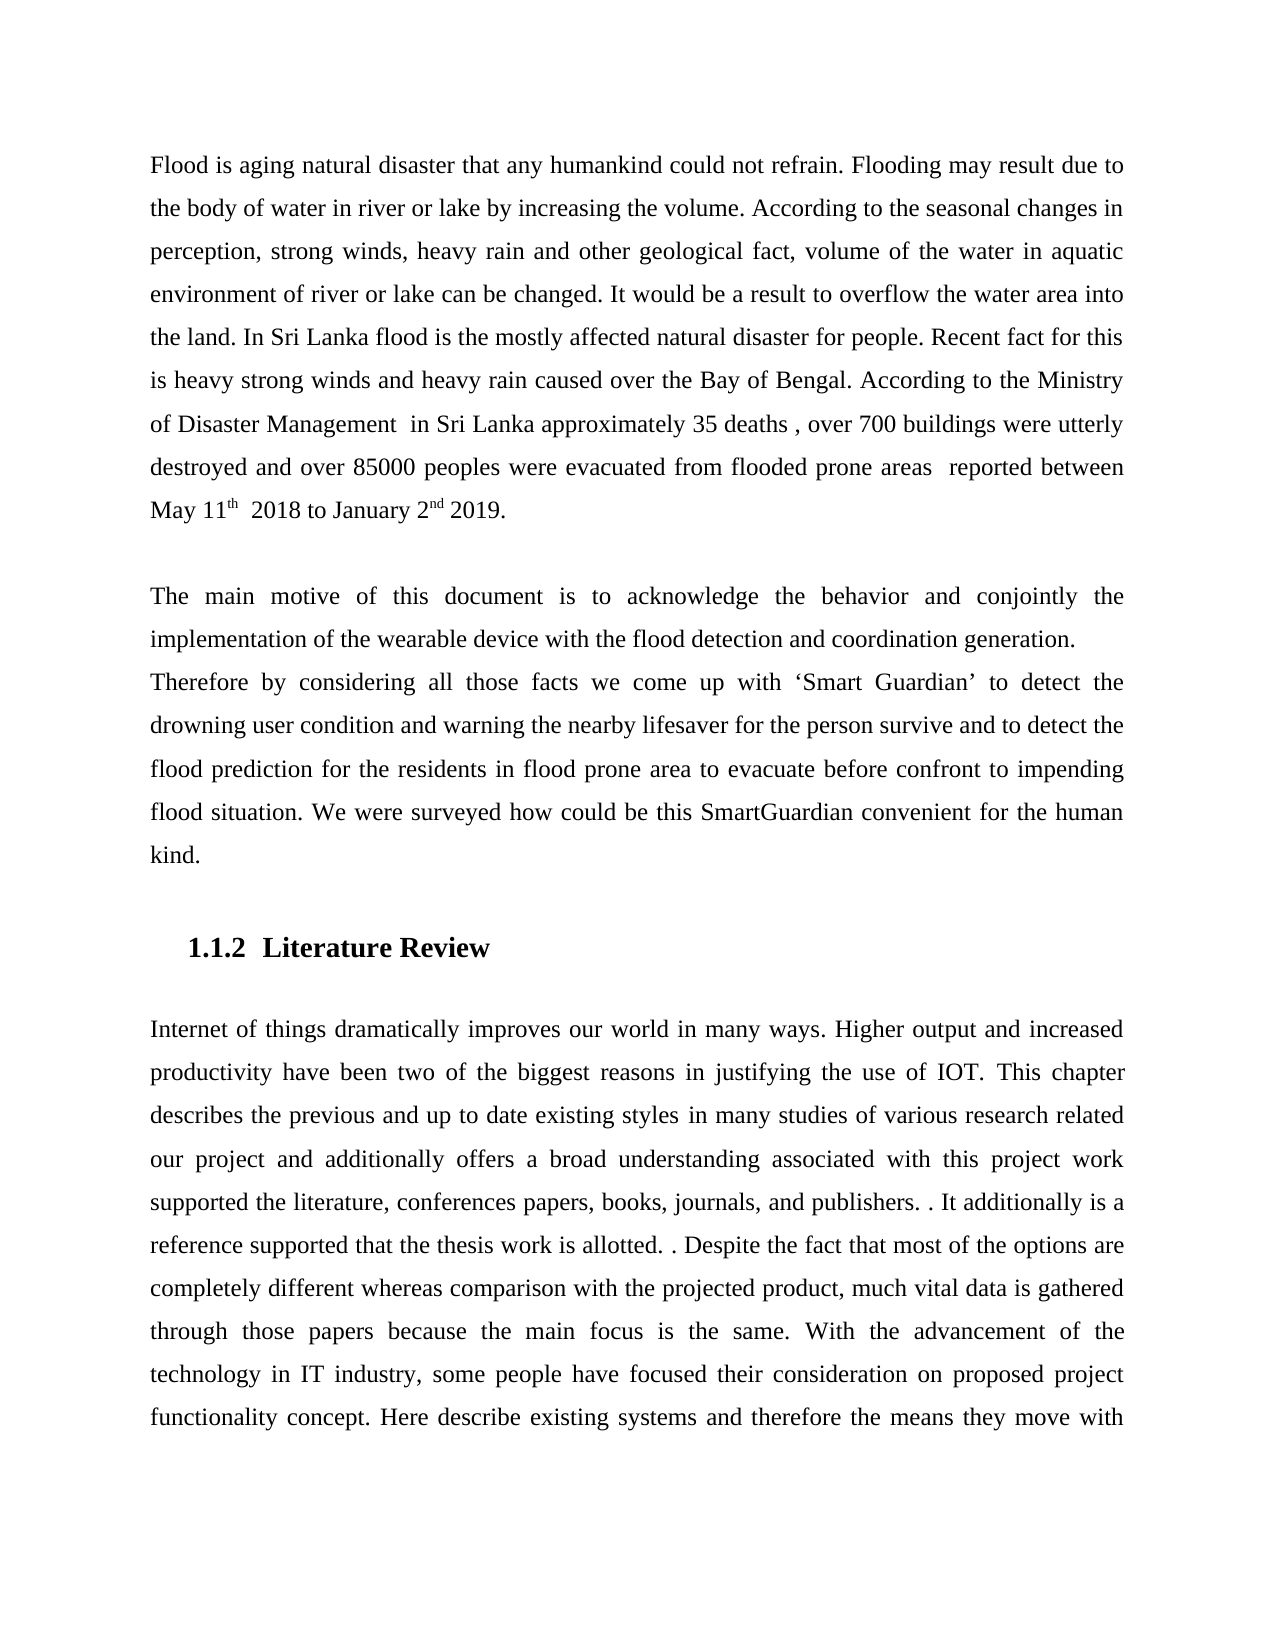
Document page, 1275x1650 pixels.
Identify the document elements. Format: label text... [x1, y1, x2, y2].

text Therefore by considering all those facts we come up with ‘Smart Guardian’ to detect the drowning user condition and warning the nearby lifesaver for the person survive and to detect the flood prediction for the residents in flood prone area to evacuate before confront to impending flood situation. We were surveyed how could be this SmartGuardian convenient for the human kind. [150, 667, 1125, 869]
text The main motive of this document is to acknowledge the behavior and conjointly the implementation of the wearable device with the flood detection and coordination generation. [150, 581, 1125, 653]
subtitle Literature Review [187, 930, 1125, 964]
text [150, 1014, 1125, 1431]
text Flood is aging natural disaster that any humankind could not refrain. Flooding may result due to the body of water in river or lake by increasing the volume. According to the seasonal changes in perception, strong winds, heavy rain and other geological fact, volume of the water in aquatic environment of river or lake can be changed. It would be a result to overflow the water area into the land. In Sri Lanka flood is the mostly affected natural disaster for people. Recent fact for this is heavy strong winds and heavy rain caused over the Bay of Bengal. According to the Ministry of Disaster Management in Sri Lanka approximately 35 deaths , over 700 buildings were utterly destroyed and over 85000 peoples were evacuated from flooded prone areas reported between May 11th 2018 to January 2nd 2019. [150, 150, 1125, 524]
